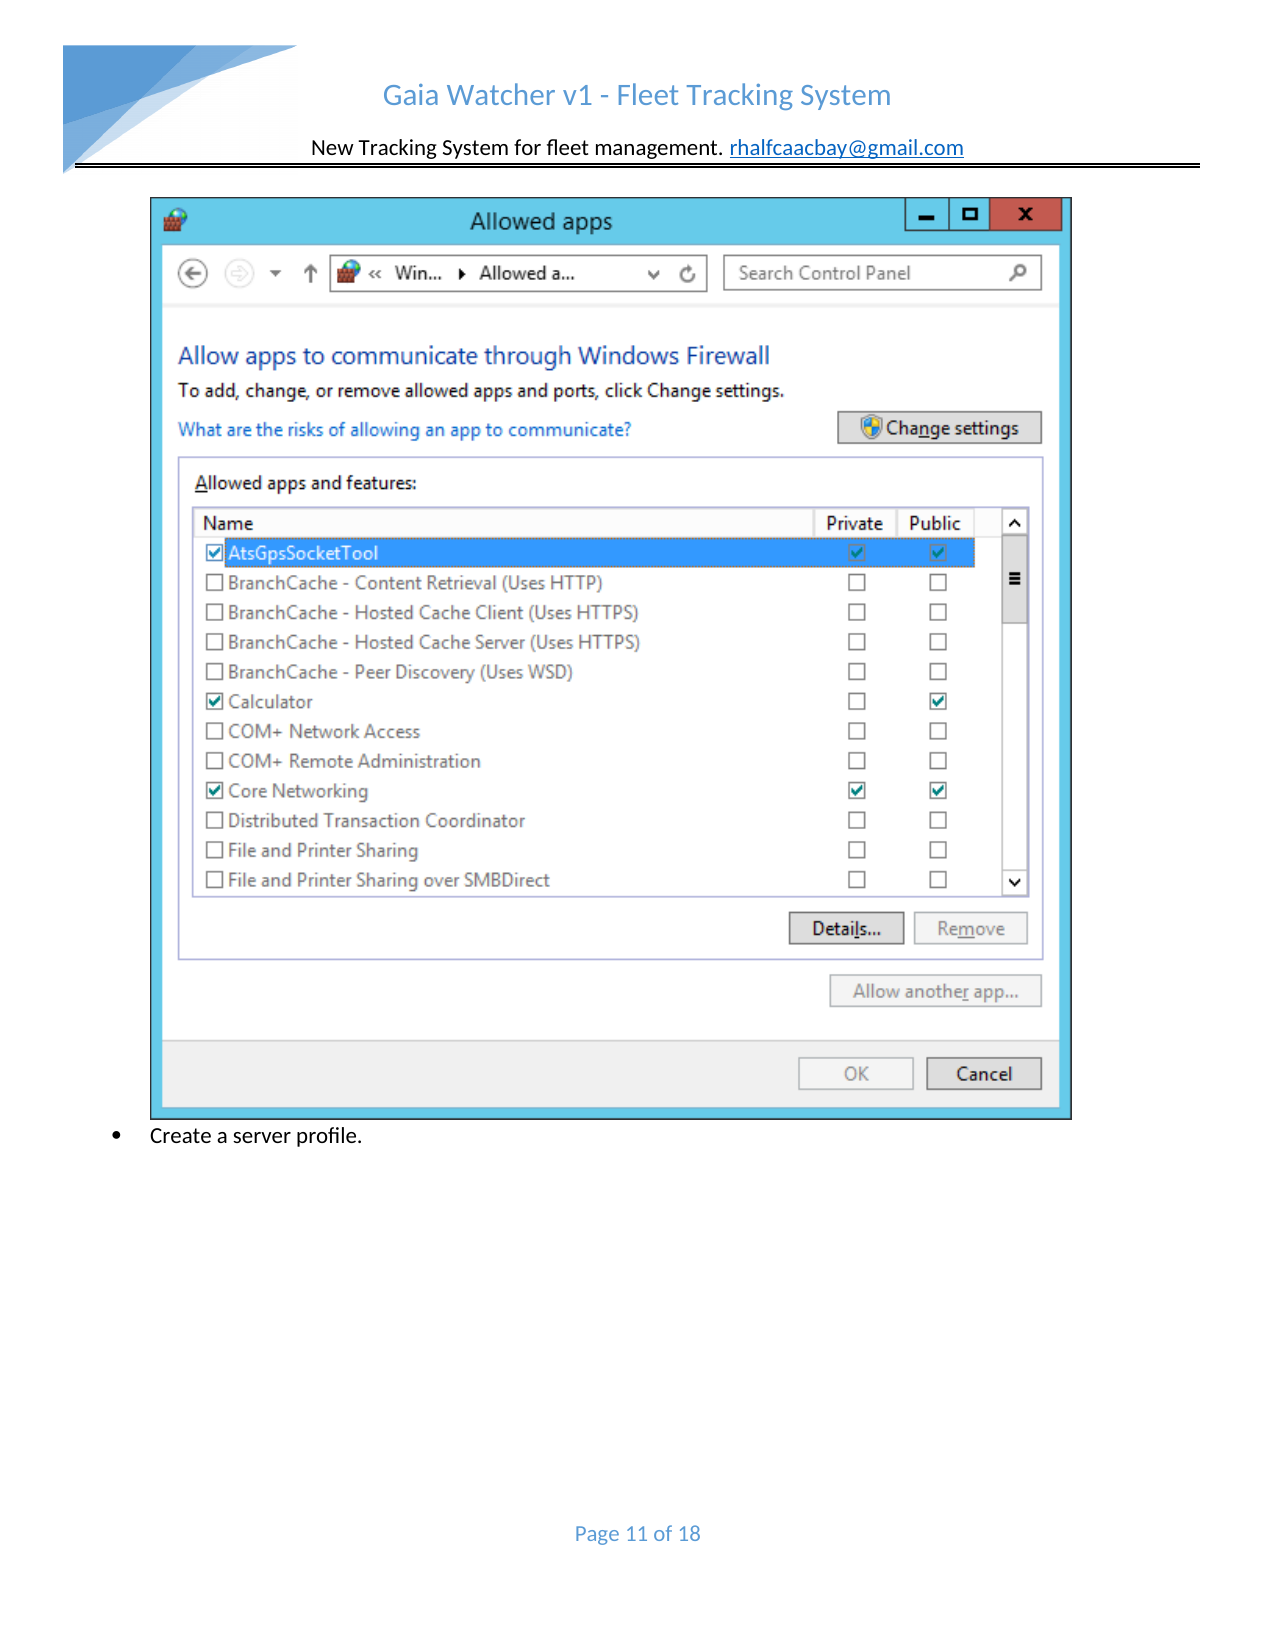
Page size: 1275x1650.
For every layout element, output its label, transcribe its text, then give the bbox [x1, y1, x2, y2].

picture [63, 45, 299, 175]
picture [150, 197, 1072, 1120]
list Create a server profile. [112, 1121, 1200, 1149]
